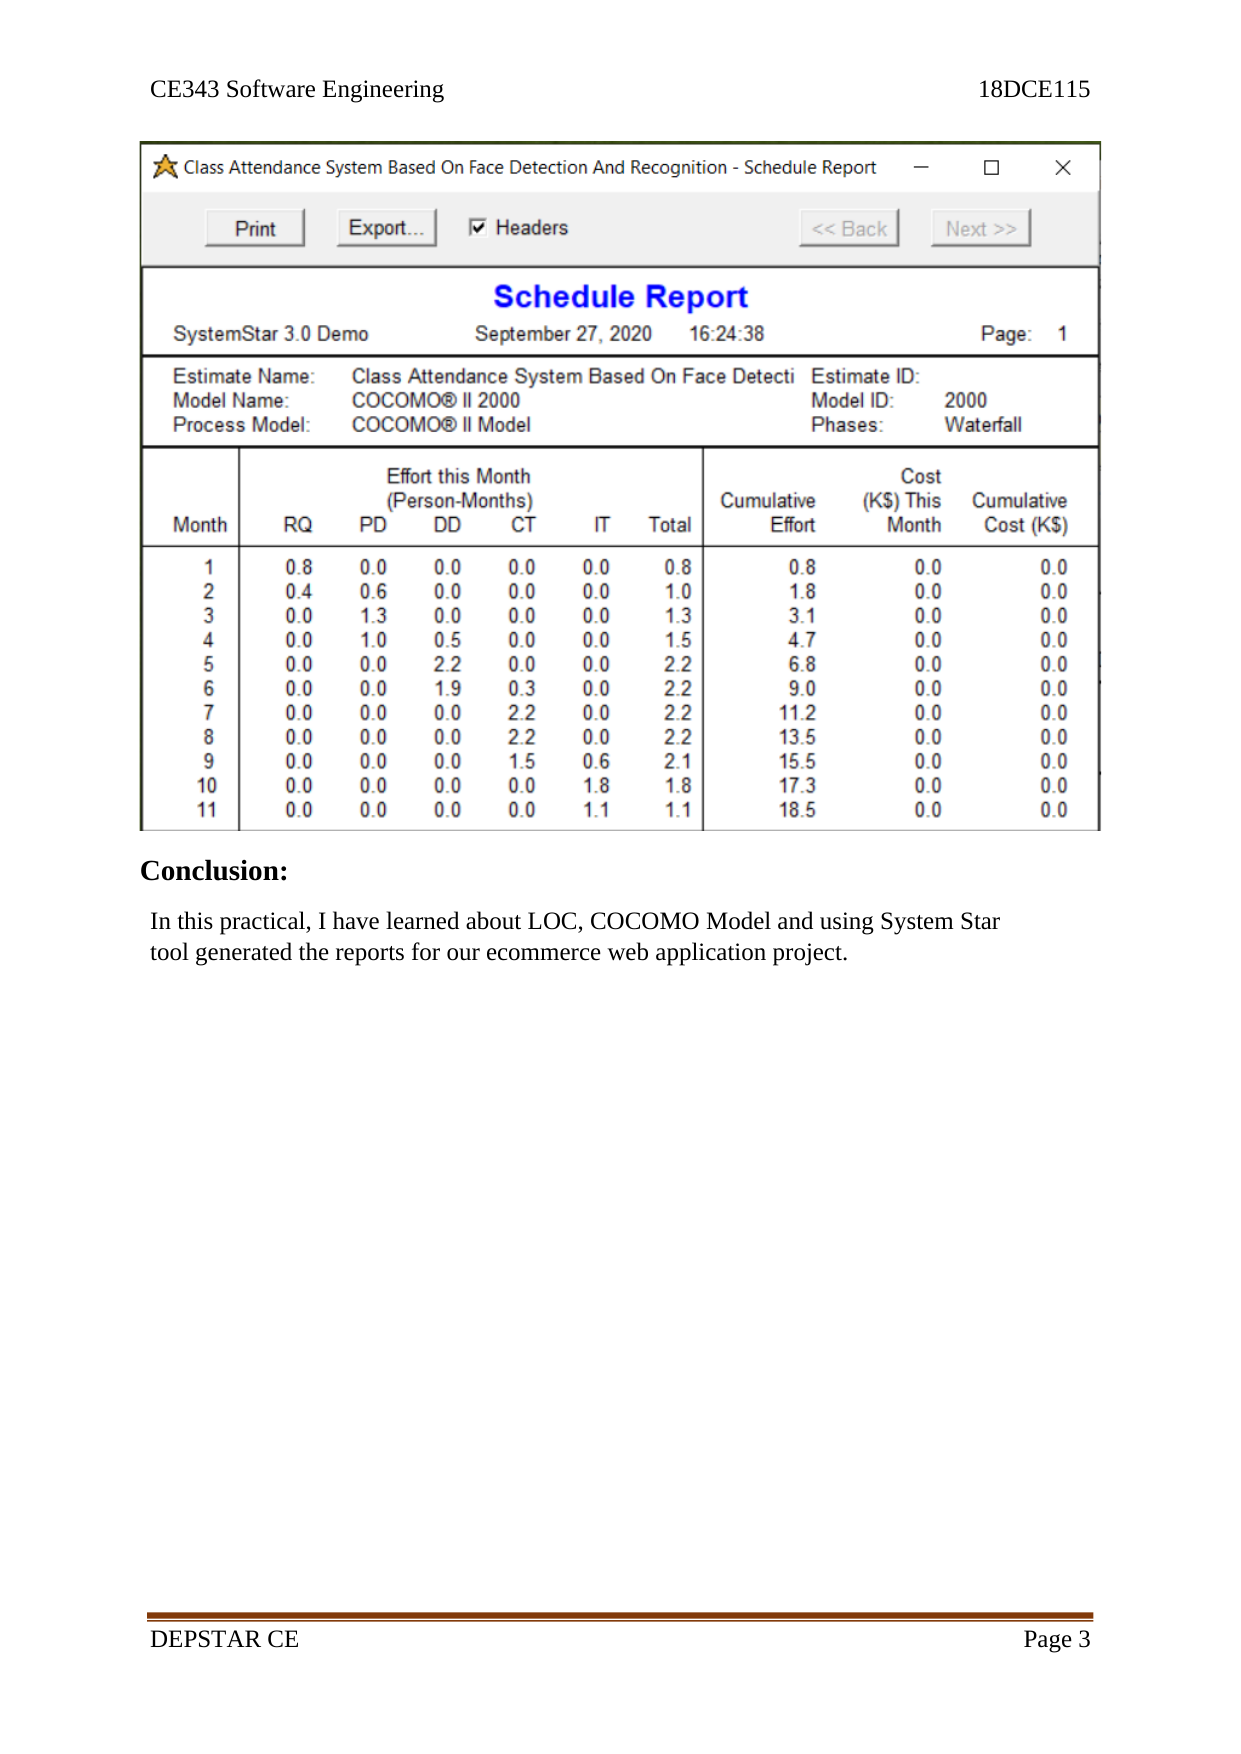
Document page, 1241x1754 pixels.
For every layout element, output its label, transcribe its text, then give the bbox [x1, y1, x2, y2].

text In this practical, I have learned about LOC, COCOMO Model and using System Star tool generated the reports for our ecommerce web application project. [150, 906, 1041, 966]
picture [139, 141, 1102, 831]
text Conclusion: [139, 853, 1101, 887]
